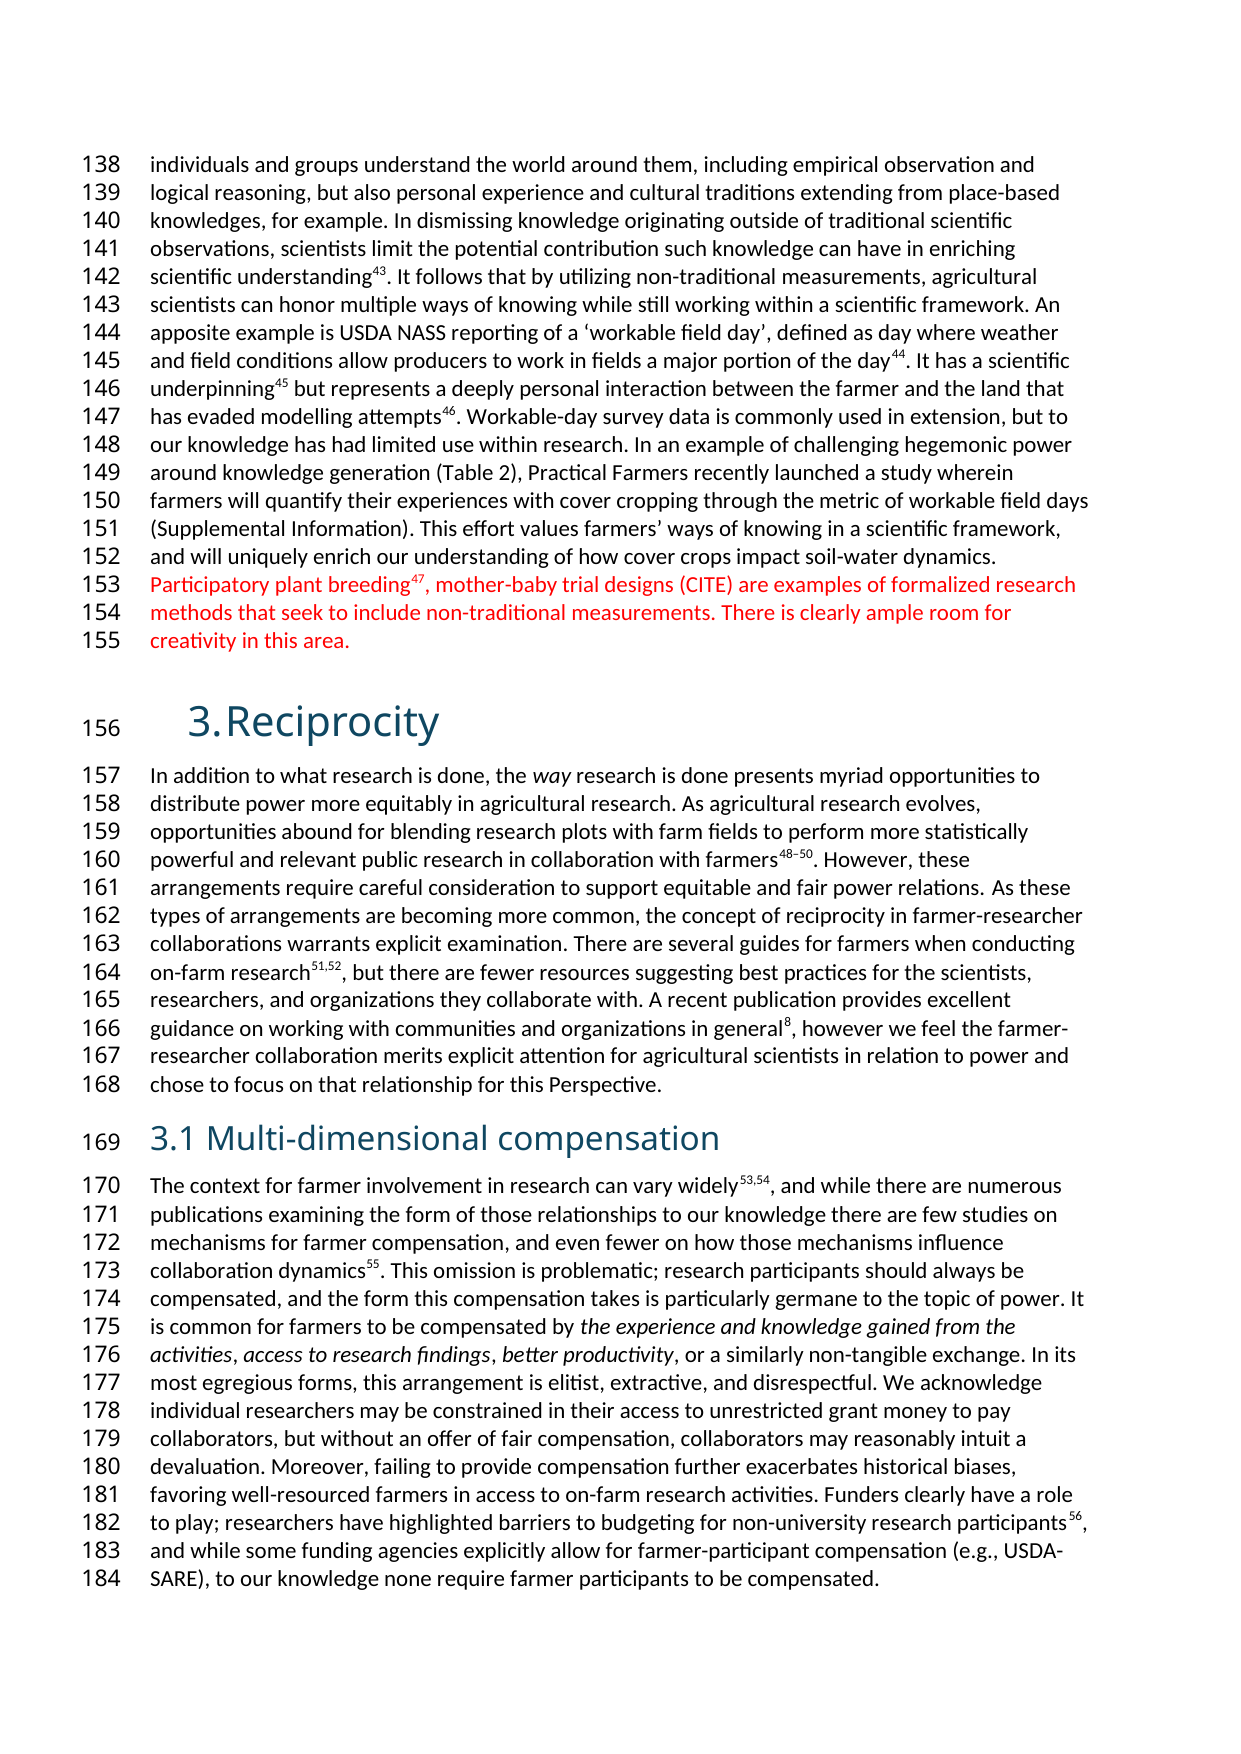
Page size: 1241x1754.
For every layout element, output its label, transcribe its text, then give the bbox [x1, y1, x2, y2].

subtitle 3.1 Multi-dimensional compensation [150, 1114, 1090, 1160]
text The context for farmer involvement in research can vary widely53,54, and while there are numerous publications examining the form of those relationships to our knowledge there are few studies on mechanisms for farmer compensation, and even fewer on how those mechanisms influence collaboration dynamics55. This omission is problematic; research participants should always be compensated, and the form this compensation takes is particularly germane to the topic of power. It is common for farmers to be compensated by the experience and knowledge gained from the activities, access to research findings, better productivity, or a similarly non-tangible exchange. In its most egregious forms, this arrangement is elitist, extractive, and disrespectful. We acknowledge individual researchers may be constrained in their access to unrestricted grant money to pay collaborators, but without an offer of fair compensation, collaborators may reasonably intuit a devaluation. Moreover, failing to provide compensation further exacerbates historical biases, favoring well-resourced farmers in access to on-farm research activities. Funders clearly have a role to play; researchers have highlighted barriers to budgeting for non-university research participants56, and while some funding agencies explicitly allow for farmer-participant compensation (e.g., USDA-SARE), to our knowledge none require farmer participants to be compensated. [150, 1172, 1090, 1592]
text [150, 150, 1090, 654]
subtitle Reciprocity [187, 692, 1090, 749]
text In addition to what research is done, the way research is done presents myriad opportunities to distribute power more equitably in agricultural research. As agricultural research evolves, opportunities abound for blending research plots with farm fields to perform more statistically powerful and relevant public research in collaboration with farmers48–50. However, these arrangements require careful consideration to support equitable and fair power relations. As these types of arrangements are becoming more common, the concept of reciprocity in farmer-researcher collaborations warrants explicit examination. There are several guides for farmers when conducting on-farm research51,52, but there are fewer resources suggesting best practices for the scientists, researchers, and organizations they collaborate with. A recent publication provides excellent guidance on working with communities and organizations in general8, however we feel the farmer-researcher collaboration merits explicit attention for agricultural scientists in relation to power and chose to focus on that relationship for this Perspective. [150, 761, 1090, 1098]
